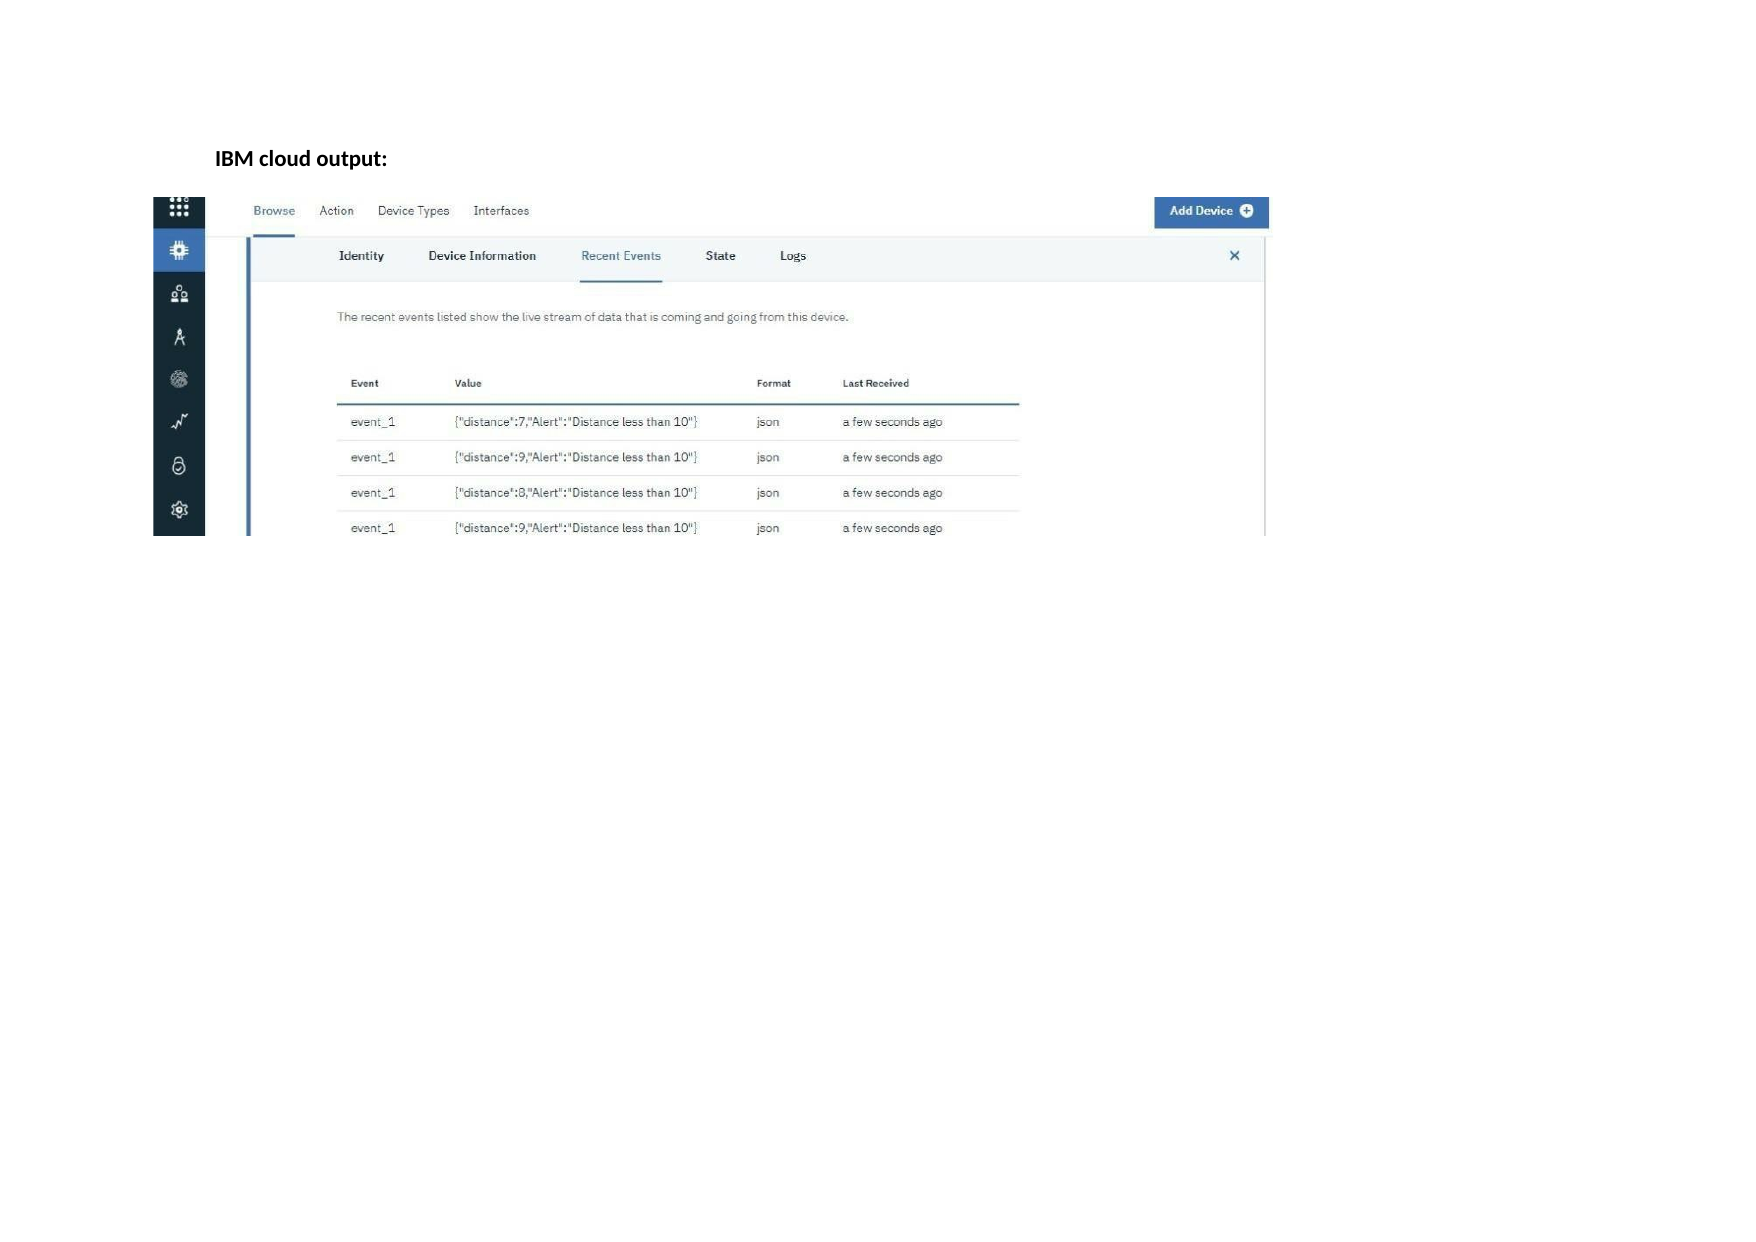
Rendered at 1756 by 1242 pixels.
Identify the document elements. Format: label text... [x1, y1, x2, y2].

subtitle IBM cloud output: [215, 144, 1503, 173]
picture [153, 197, 1274, 536]
